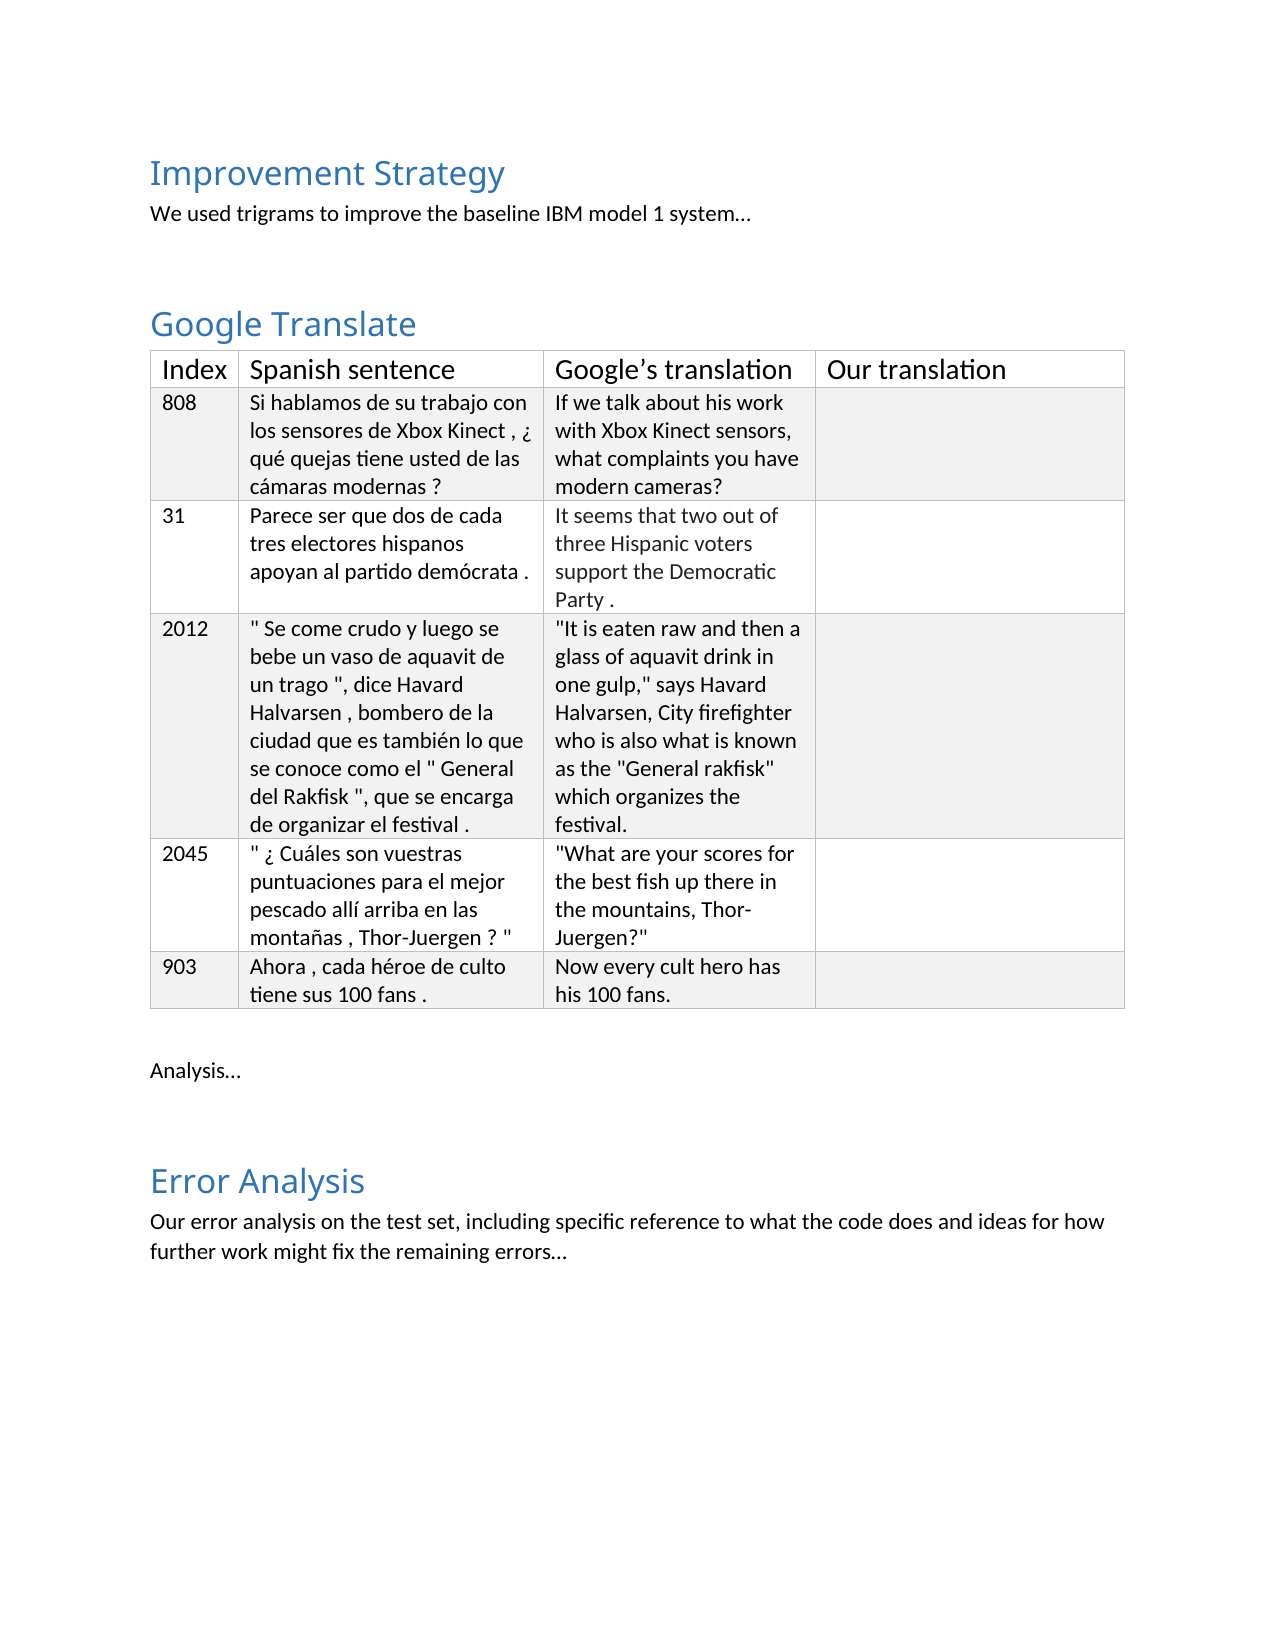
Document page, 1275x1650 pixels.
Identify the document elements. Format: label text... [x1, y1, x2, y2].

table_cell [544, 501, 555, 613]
text Our error analysis on the test set, including specific reference to what the code does and ideas for how further work might fix the remaining errors… [150, 1207, 1125, 1266]
subtitle Google Translate [150, 301, 1125, 346]
table_header Spanish sentence [239, 351, 543, 387]
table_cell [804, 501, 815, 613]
table_cell [816, 839, 1124, 951]
table_cell 2045 [151, 839, 238, 951]
table_cell " Se come crudo y luego se bebe un vaso de aquavit de un trago ", dice Havard Halvarsen , bombero de la ciudad que es también lo que se conoce como el " General del Rakfisk ", que se encarga de organizar el festival . [239, 614, 543, 838]
table_header Our translation [816, 351, 1124, 387]
subtitle Improvement Strategy [150, 150, 1125, 195]
table_cell 808 [151, 388, 238, 500]
table_cell " ¿ Cuáles son vuestras puntuaciones para el mejor pescado allí arriba en las montañas , Thor-Juergen ? " [239, 839, 543, 951]
table_cell [816, 388, 1124, 500]
table_cell [816, 952, 1124, 1008]
table_cell "What are your scores for the best fish up there in the mountains, Thor-Juergen?" [544, 839, 815, 951]
table_cell Ahora , cada héroe de culto tiene sus 100 fans . [239, 952, 543, 1008]
table_cell Parece ser que dos de cada tres electores hispanos apoyan al partido demócrata . [239, 501, 543, 613]
table_cell [816, 501, 1124, 613]
text Analysis… [150, 1056, 1125, 1084]
table_cell 903 [151, 952, 238, 1008]
subtitle Error Analysis [150, 1158, 1125, 1204]
table_cell Si hablamos de su trabajo con los sensores de Xbox Kinect , ¿ qué quejas tiene usted de las cámaras modernas ? [239, 388, 543, 500]
table_header Index [151, 351, 238, 387]
table_cell [816, 614, 1124, 838]
table_cell If we talk about his work with Xbox Kinect sensors, what complaints you have modern cameras? [544, 388, 815, 500]
table_cell 31 [151, 501, 238, 613]
table_cell 2012 [151, 614, 238, 838]
table_cell Now every cult hero has his 100 fans. [544, 952, 815, 1008]
table_header Google’s translation [544, 351, 815, 387]
text We used trigrams to improve the baseline IBM model 1 system… [150, 199, 1125, 227]
table_cell "It is eaten raw and then a glass of aquavit drink in one gulp," says Havard Halvarsen, City firefighter who is also what is known as the "General rakfisk" which organizes the festival. [544, 614, 815, 838]
